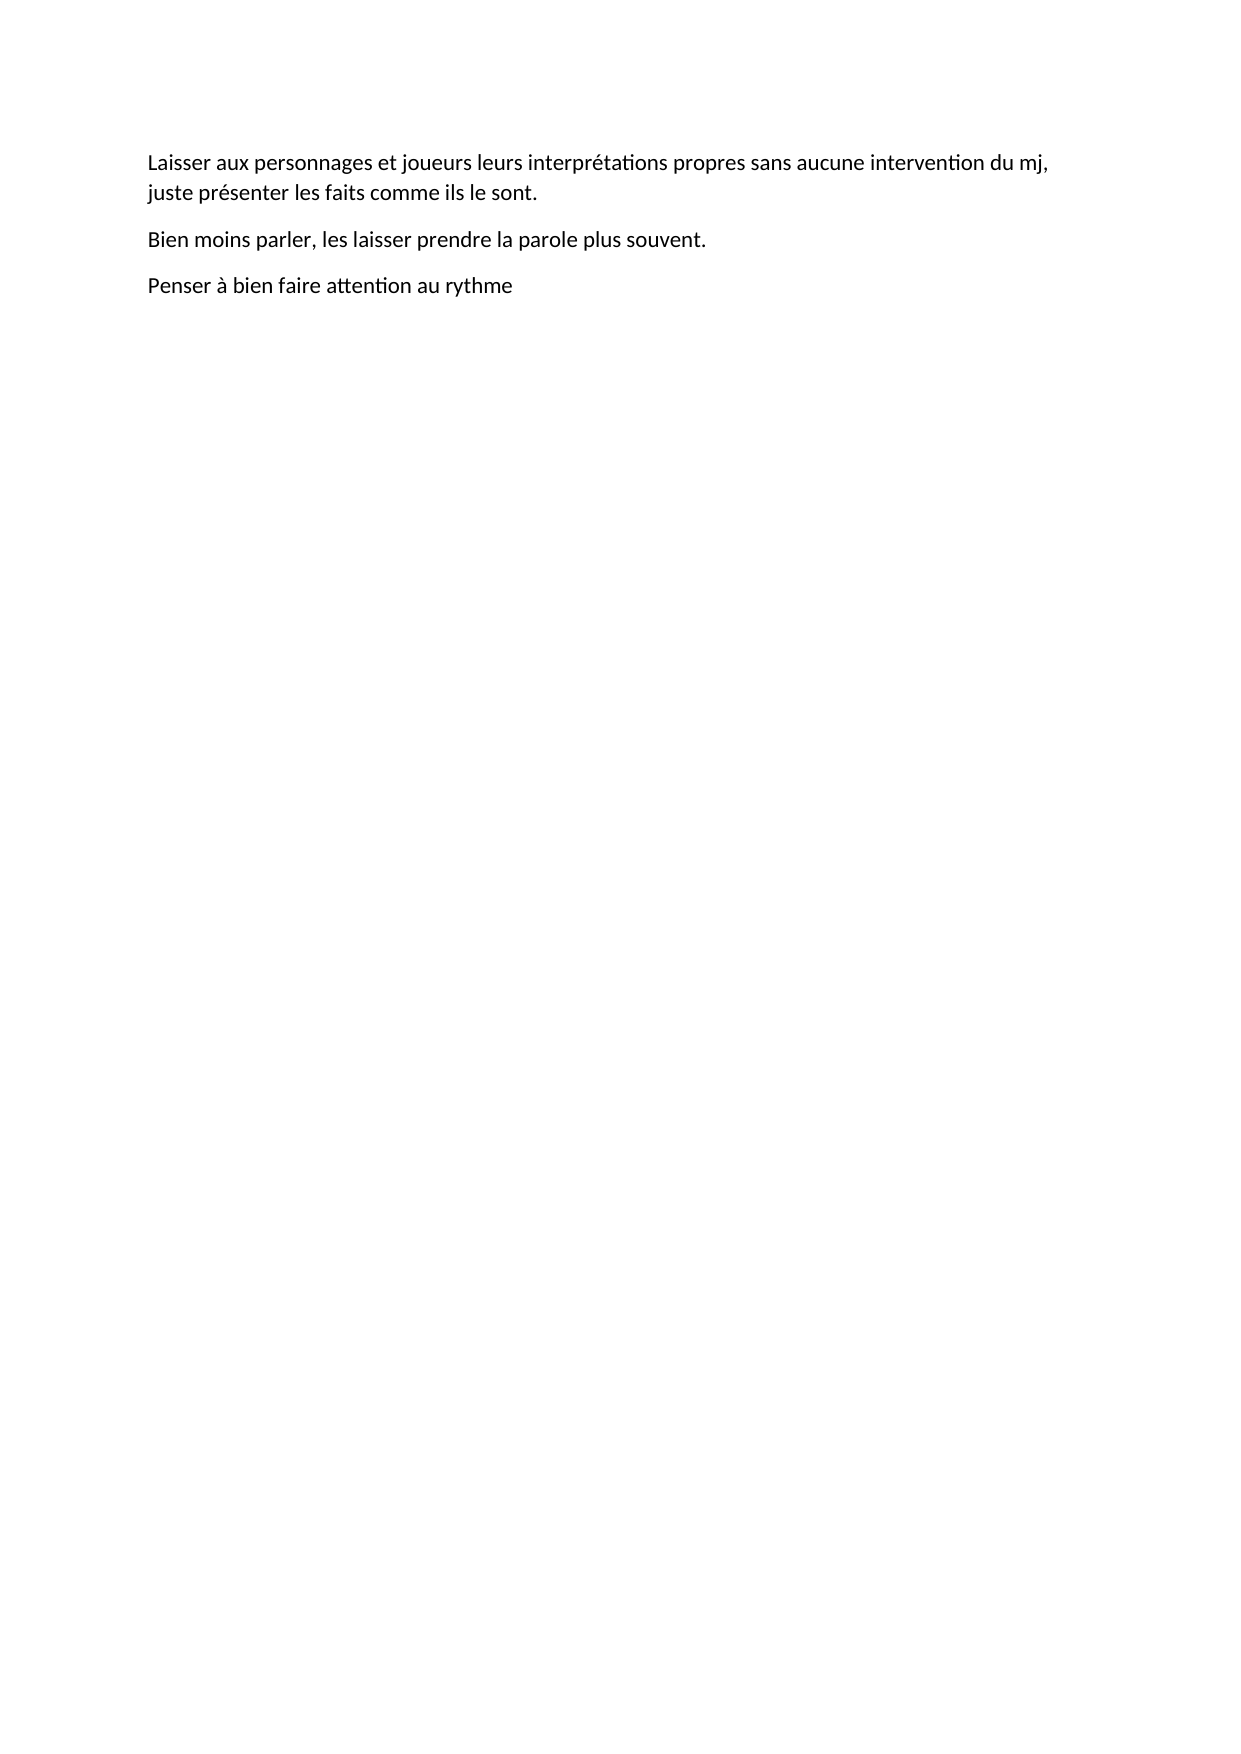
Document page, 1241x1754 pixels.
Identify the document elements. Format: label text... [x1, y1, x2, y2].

text Laisser aux personnages et joueurs leurs interprétations propres sans aucune intervention du mj, juste présenter les faits comme ils le sont. [148, 148, 1093, 206]
text Bien moins parler, les laisser prendre la parole plus souvent. [148, 225, 1093, 253]
text Penser à bien faire attention au rythme [148, 272, 1093, 299]
